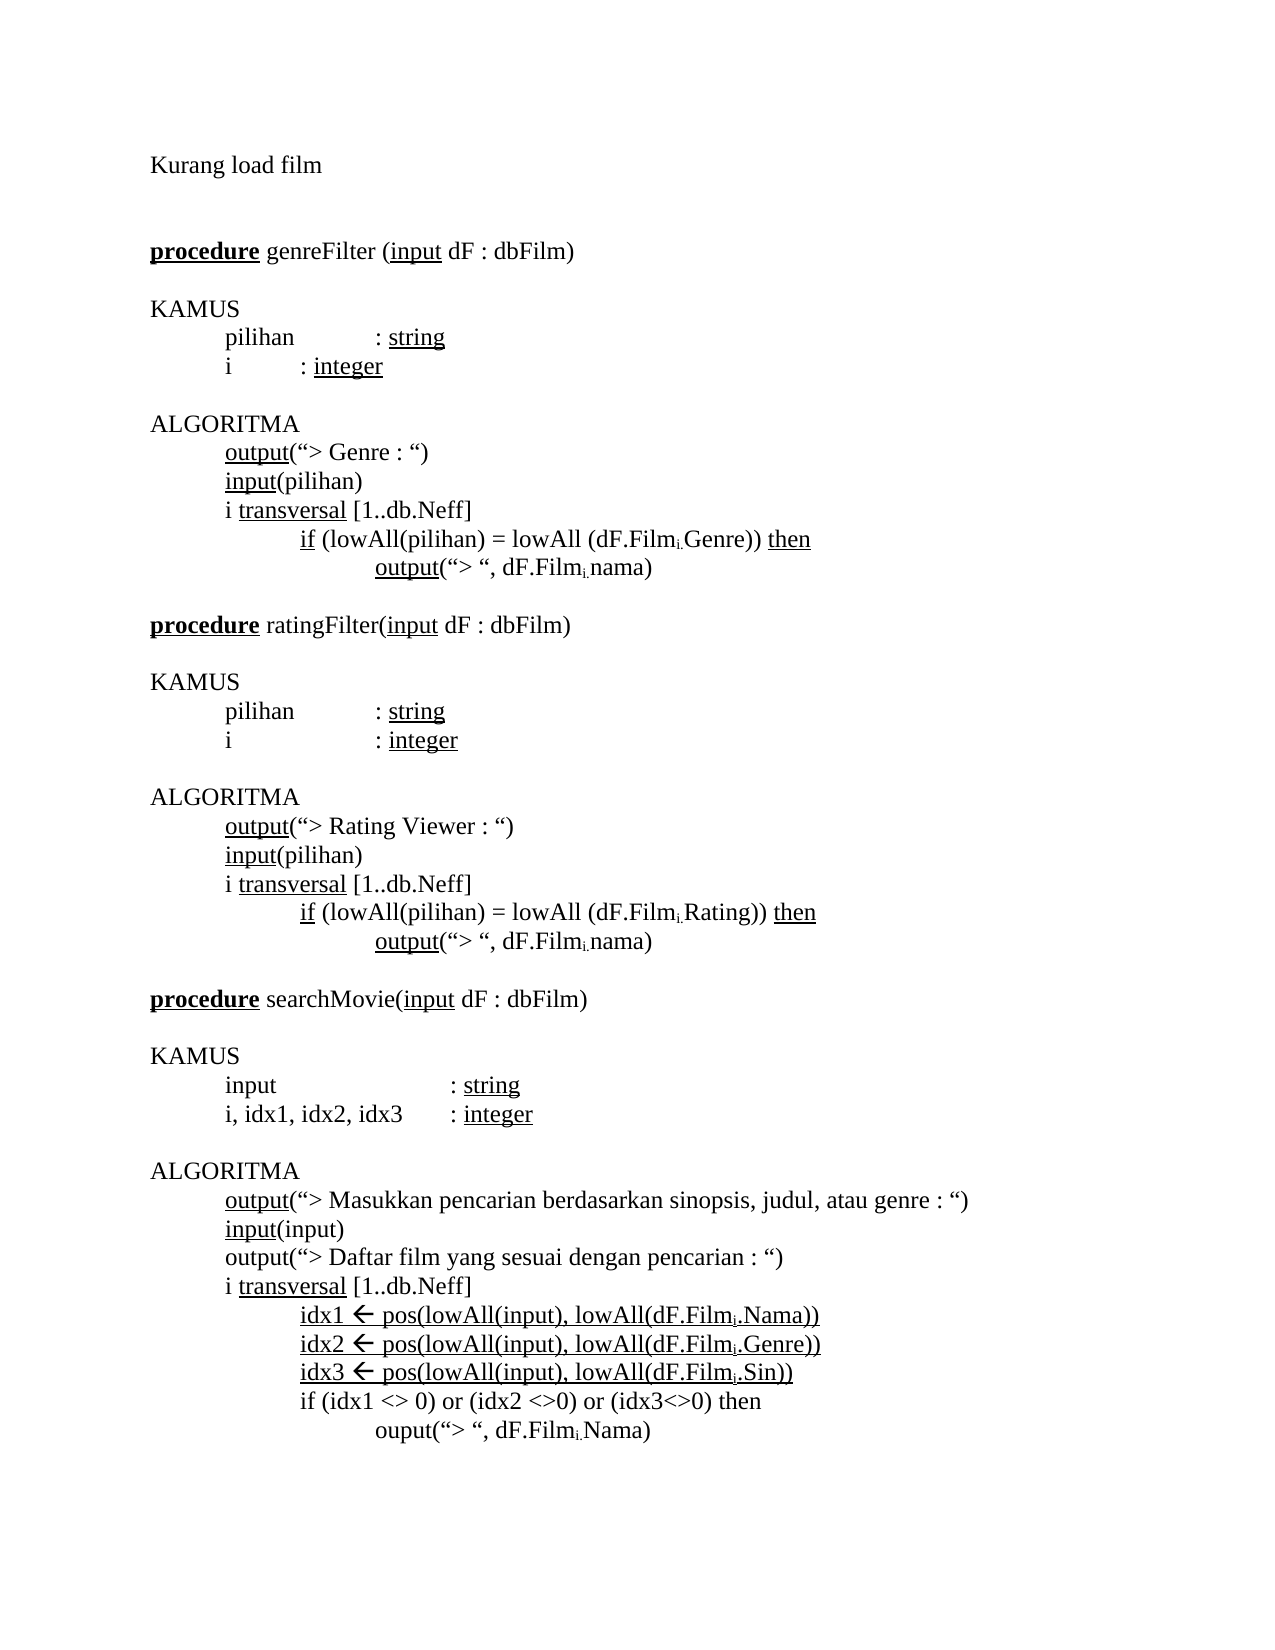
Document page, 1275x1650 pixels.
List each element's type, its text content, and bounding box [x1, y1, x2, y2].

text if (lowAll(pilihan) = lowAll (dF.Filmi.Rating)) then [150, 897, 1125, 926]
text procedure ratingFilter(input dF : dbFilm) [150, 610, 1125, 639]
text output(“> Daftar film yang sesuai dengan pencarian : “) [150, 1242, 1125, 1271]
text ouput(“> “, dF.Filmi.Nama) [150, 1415, 1125, 1444]
text output(“> Masukkan pencarian berdasarkan sinopsis, judul, atau genre : “) [150, 1185, 1125, 1214]
text pilihan : string [150, 322, 1125, 351]
text i : integer [150, 351, 1125, 380]
text if (lowAll(pilihan) = lowAll (dF.Filmi.Genre)) then [150, 524, 1125, 552]
text KAMUS [150, 1041, 1125, 1070]
text Kurang load film [150, 150, 1125, 179]
text input(input) [150, 1214, 1125, 1242]
text i transversal [1..db.Neff] [150, 869, 1125, 897]
text i, idx1, idx2, idx3 : integer [150, 1099, 1125, 1127]
text i transversal [1..db.Neff] [150, 495, 1125, 524]
text procedure searchMovie(input dF : dbFilm) [150, 984, 1125, 1012]
text idx2 pos(lowAll(input), lowAll(dF.Filmi.Genre)) [150, 1329, 1125, 1357]
text KAMUS [150, 667, 1125, 696]
text ALGORITMA [150, 782, 1125, 811]
text output(“> Genre : “) [150, 437, 1125, 466]
text i : integer [150, 725, 1125, 754]
text output(“> “, dF.Filmi.nama) [150, 926, 1125, 955]
text idx3 pos(lowAll(input), lowAll(dF.Filmi.Sin)) [150, 1357, 1125, 1386]
text i transversal [1..db.Neff] [150, 1271, 1125, 1300]
text input(pilihan) [150, 466, 1125, 495]
text input(pilihan) [150, 840, 1125, 869]
text idx1 pos(lowAll(input), lowAll(dF.Filmi.Nama)) [150, 1300, 1125, 1329]
text ALGORITMA [150, 1156, 1125, 1185]
text input : string [150, 1070, 1125, 1099]
text ALGORITMA [150, 409, 1125, 437]
text procedure genreFilter (input dF : dbFilm) [150, 236, 1125, 265]
text pilihan : string [150, 696, 1125, 725]
text output(“> “, dF.Filmi.nama) [150, 552, 1125, 581]
text KAMUS [150, 294, 1125, 322]
text if (idx1 <> 0) or (idx2 <>0) or (idx3<>0) then [150, 1386, 1125, 1415]
text output(“> Rating Viewer : “) [150, 811, 1125, 840]
